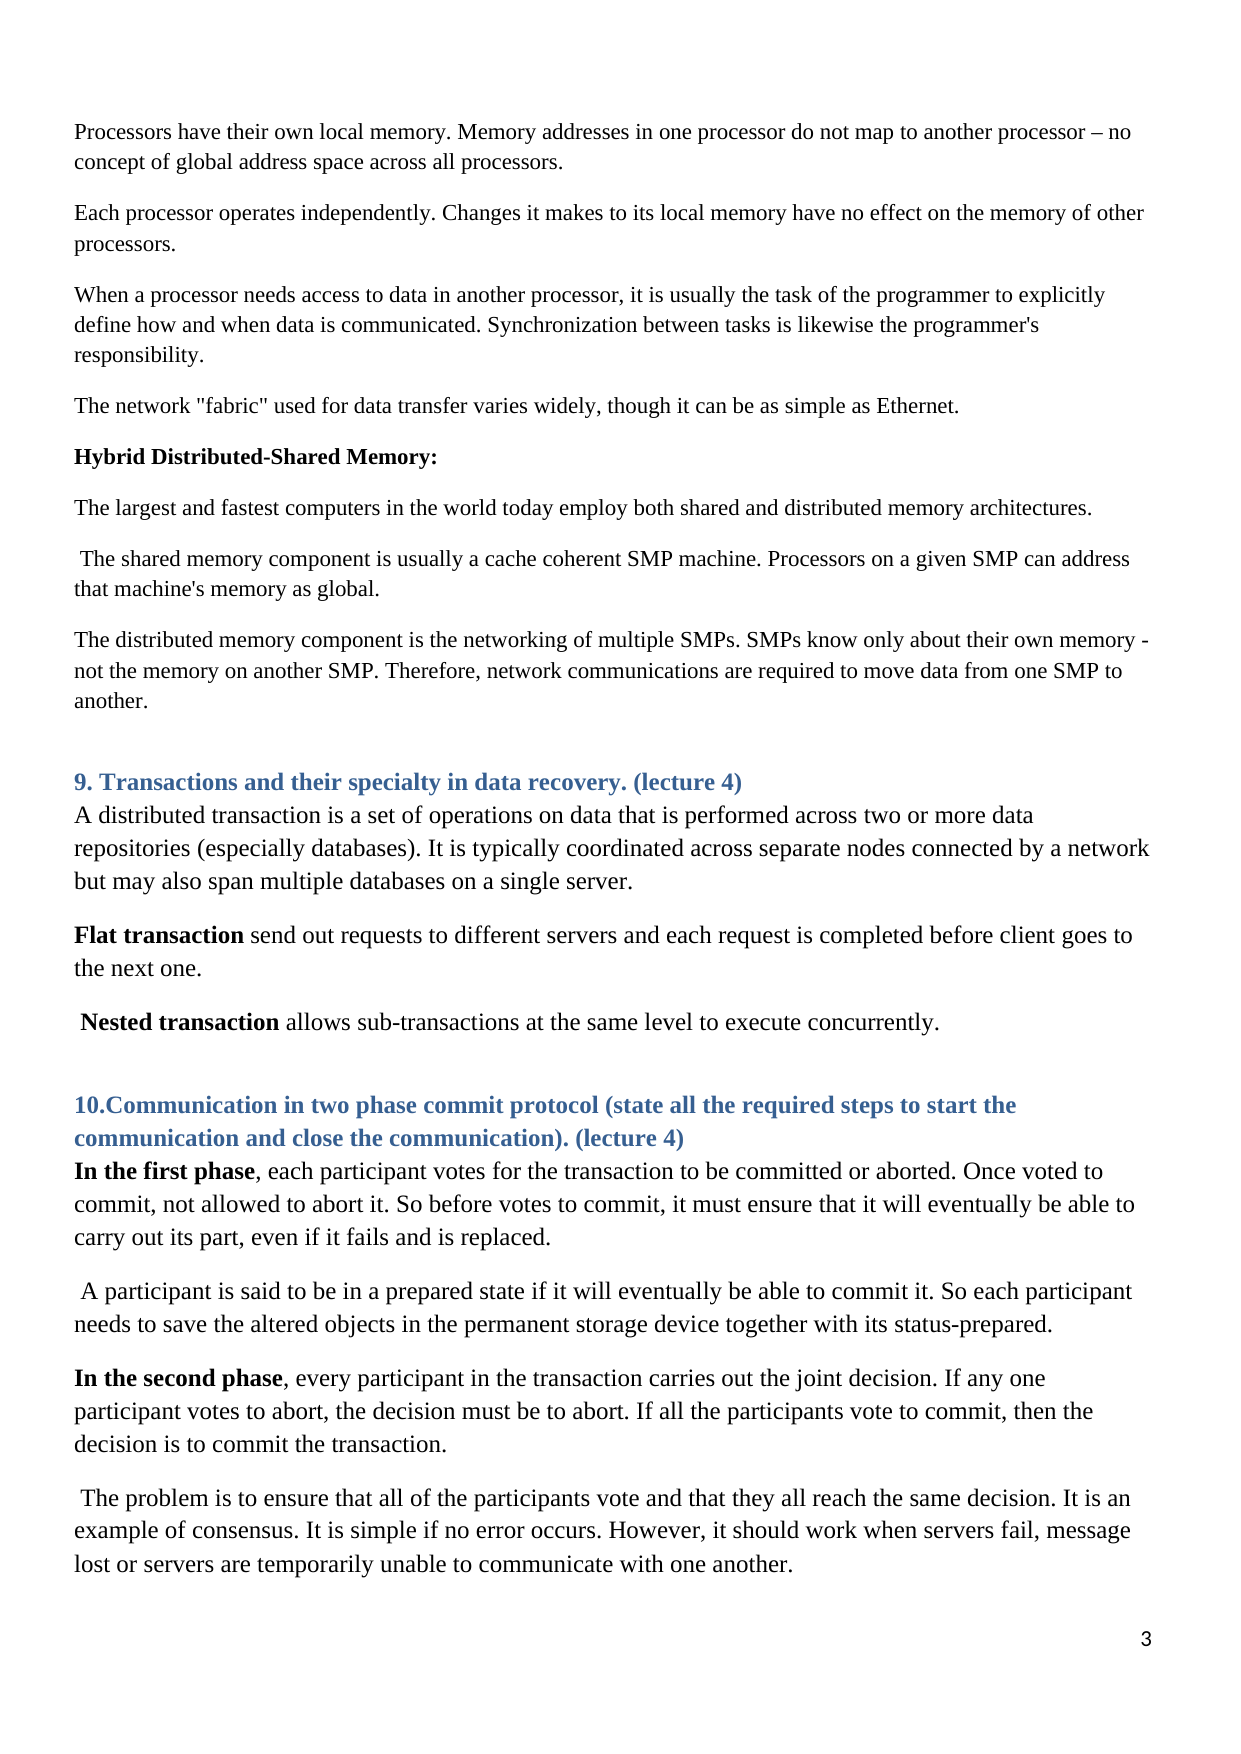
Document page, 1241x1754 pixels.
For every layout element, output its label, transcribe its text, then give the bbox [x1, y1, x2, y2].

text The largest and fastest computers in the world today employ both shared and distributed memory architectures. [74, 494, 1152, 521]
subtitle 10.Communication in two phase commit protocol (state all the required steps to start the communication and close the communication). (lecture 4) [74, 1090, 1152, 1152]
text In the second phase, every participant in the transaction carries out the joint decision. If any one participant votes to abort, the decision must be to abort. If all the participants vote to commit, then the decision is to commit the transaction. [74, 1363, 1152, 1457]
text Each processor operates independently. Changes it makes to its local memory have no effect on the memory of other processors. [74, 199, 1152, 256]
text The shared memory component is usually a cache coherent SMP machine. Processors on a given SMP can address that machine's memory as global. [74, 545, 1152, 602]
text The network "fabric" used for data transfer varies widely, though it can be as simple as Ethernet. [74, 392, 1152, 418]
text Nested transaction allows sub-transactions at the same level to execute concurrently. [74, 1007, 1152, 1036]
text When a processor needs access to data in another processor, it is usually the task of the programmer to explicitly define how and when data is communicated. Synchronization between tasks is likewise the programmer's responsibility. [74, 281, 1152, 367]
text The distributed memory component is the networking of multiple SMPs. SMPs know only about their own memory - not the memory on another SMP. Therefore, network communications are required to move data from one SMP to another. [74, 626, 1152, 713]
text The problem is to ensure that all of the participants vote and that they all reach the same decision. It is an example of consensus. It is simple if no error occurs. However, it should work when servers fail, message lost or servers are temporarily unable to communicate with one another. [74, 1483, 1152, 1577]
subtitle 9. Transactions and their specialty in data recovery. (lecture 4) [74, 767, 1152, 796]
text Flat transaction send out requests to different servers and each request is completed before client goes to the next one. [74, 920, 1152, 982]
text A participant is said to be in a prepared state if it will eventually be able to commit it. So each participant needs to save the altered objects in the permanent storage device together with its status-prepared. [74, 1276, 1152, 1338]
text Hybrid Distributed-Shared Memory: [74, 443, 1152, 469]
text A distributed transaction is a set of operations on data that is performed across two or more data repositories (especially databases). It is typically coordinated across separate nodes connected by a network but may also span multiple databases on a single server. [74, 800, 1152, 895]
text Processors have their own local memory. Memory addresses in one processor do not map to another processor – no concept of global address space across all processors. [74, 118, 1152, 175]
text In the first phase, each participant votes for the transaction to be committed or aborted. Once voted to commit, not allowed to abort it. So before votes to commit, it must ensure that it will eventually be able to carry out its part, even if it fails and is replaced. [74, 1156, 1152, 1251]
